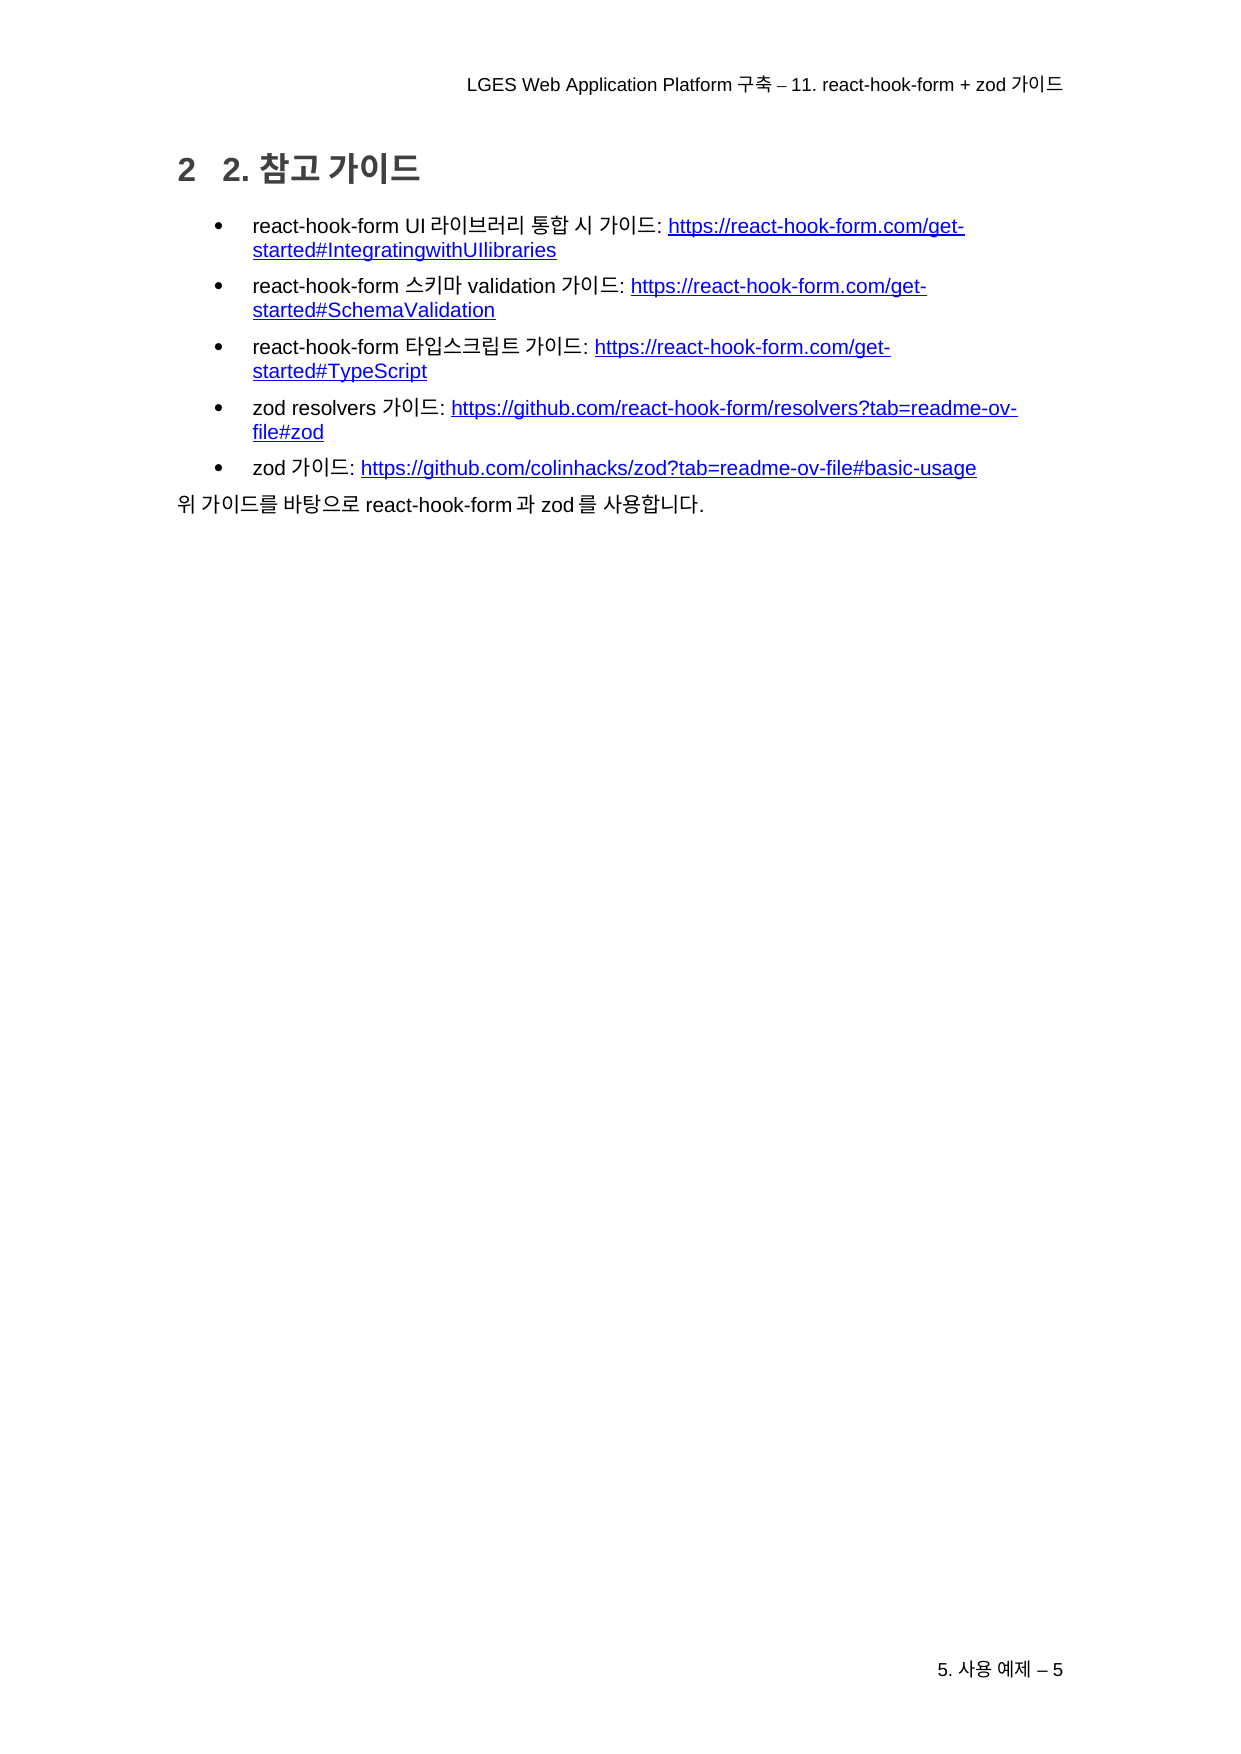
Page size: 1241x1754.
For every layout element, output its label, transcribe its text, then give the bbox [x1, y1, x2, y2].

list zod 가이드: https://github.com/colinhacks/zod?tab=readme-ov-file#basic-usage [215, 456, 1063, 480]
list react-hook-form 스키마 validation 가이드: https://react-hook-form.com/get-started#SchemaValidation [215, 274, 1063, 322]
list zod resolvers 가이드: https://github.com/react-hook-form/resolvers?tab=readme-ov-file#zod [215, 395, 1063, 443]
list react-hook-form 타입스크립트 가이드: https://react-hook-form.com/get-started#TypeScript [215, 335, 1063, 383]
list react-hook-form UI라이브러리 통합 시 가이드: https://react-hook-form.com/get-started#IntegratingwithUIlibraries [215, 213, 1063, 262]
text 위 가이드를 바탕으로 react-hook-form과 zod를 사용합니다. [177, 493, 1063, 517]
subtitle 2. 참고 가이드 [177, 150, 1063, 188]
